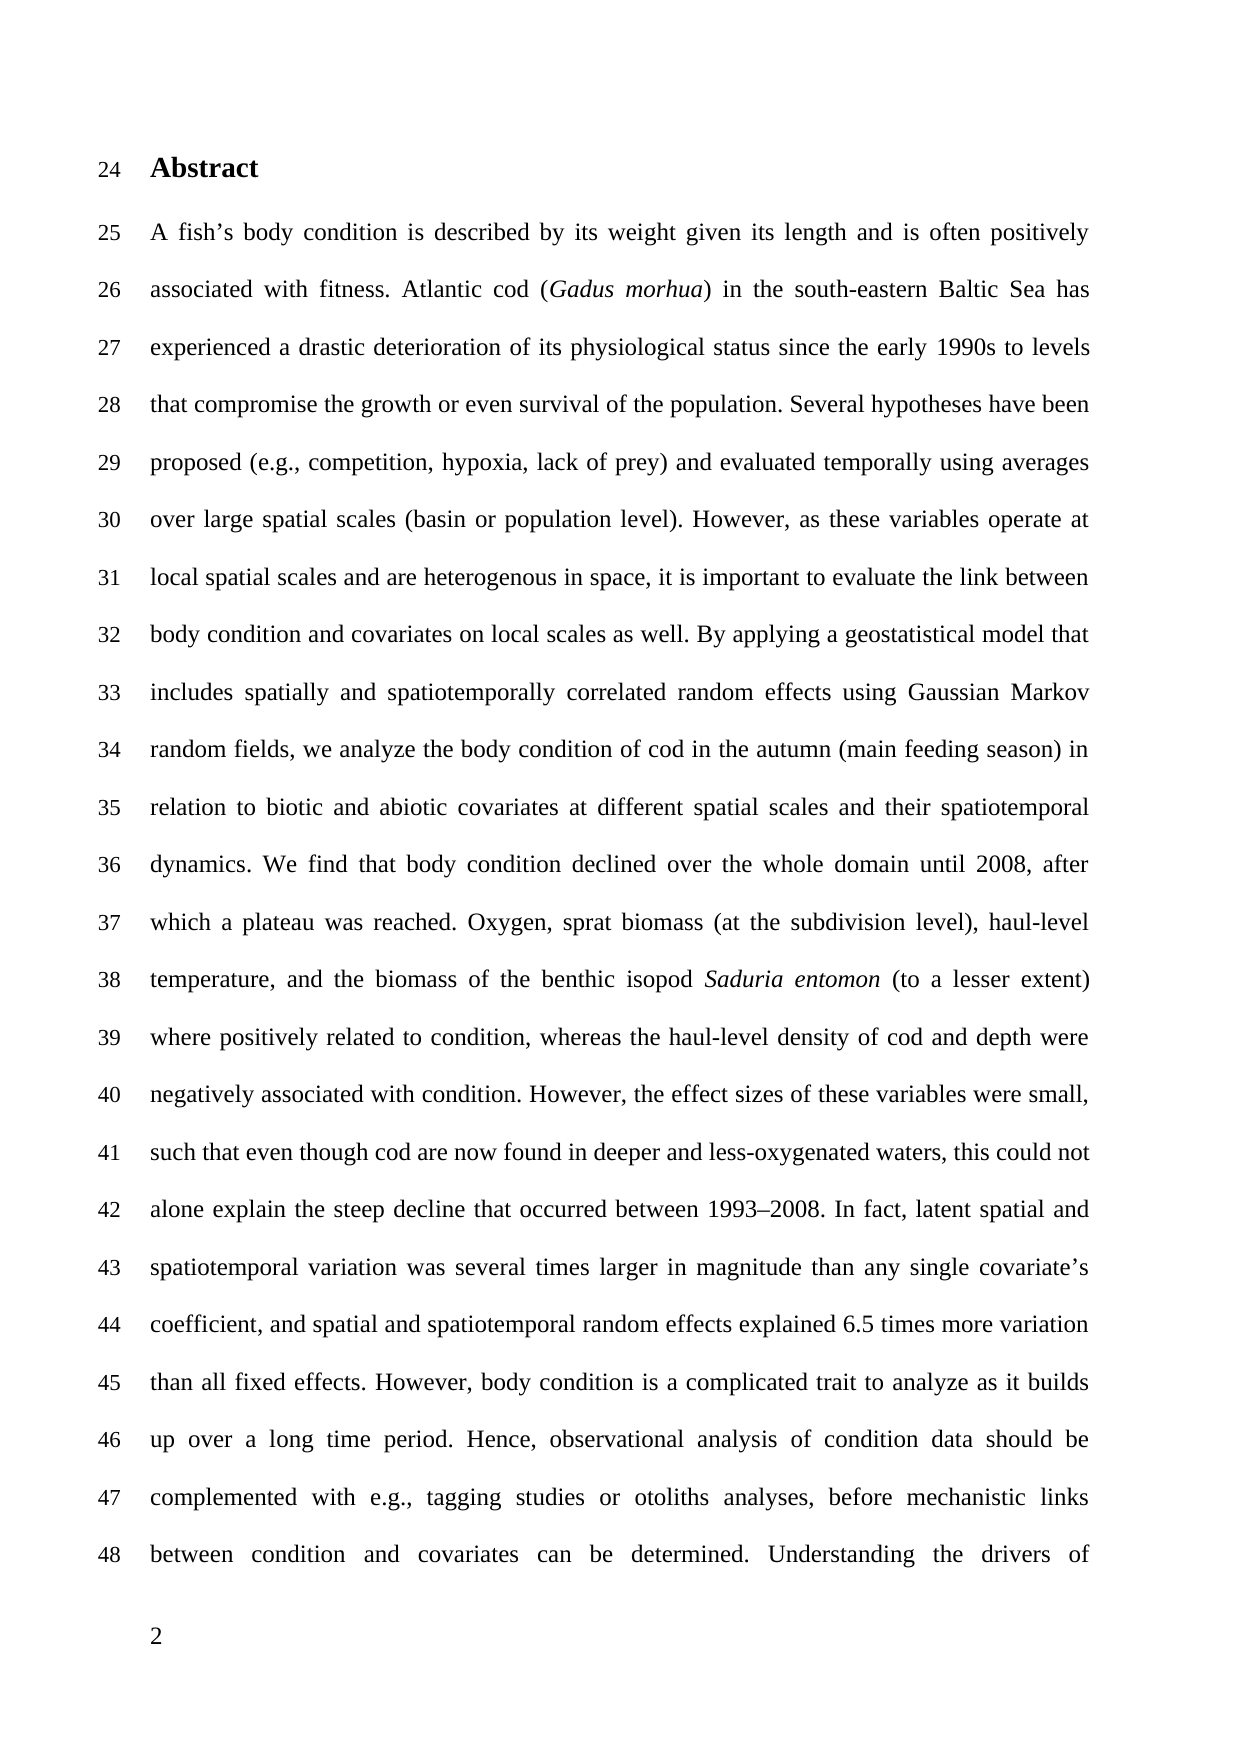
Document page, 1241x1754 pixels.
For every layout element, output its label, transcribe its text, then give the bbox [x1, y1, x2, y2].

text Abstract [150, 150, 1090, 183]
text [150, 217, 1090, 1568]
